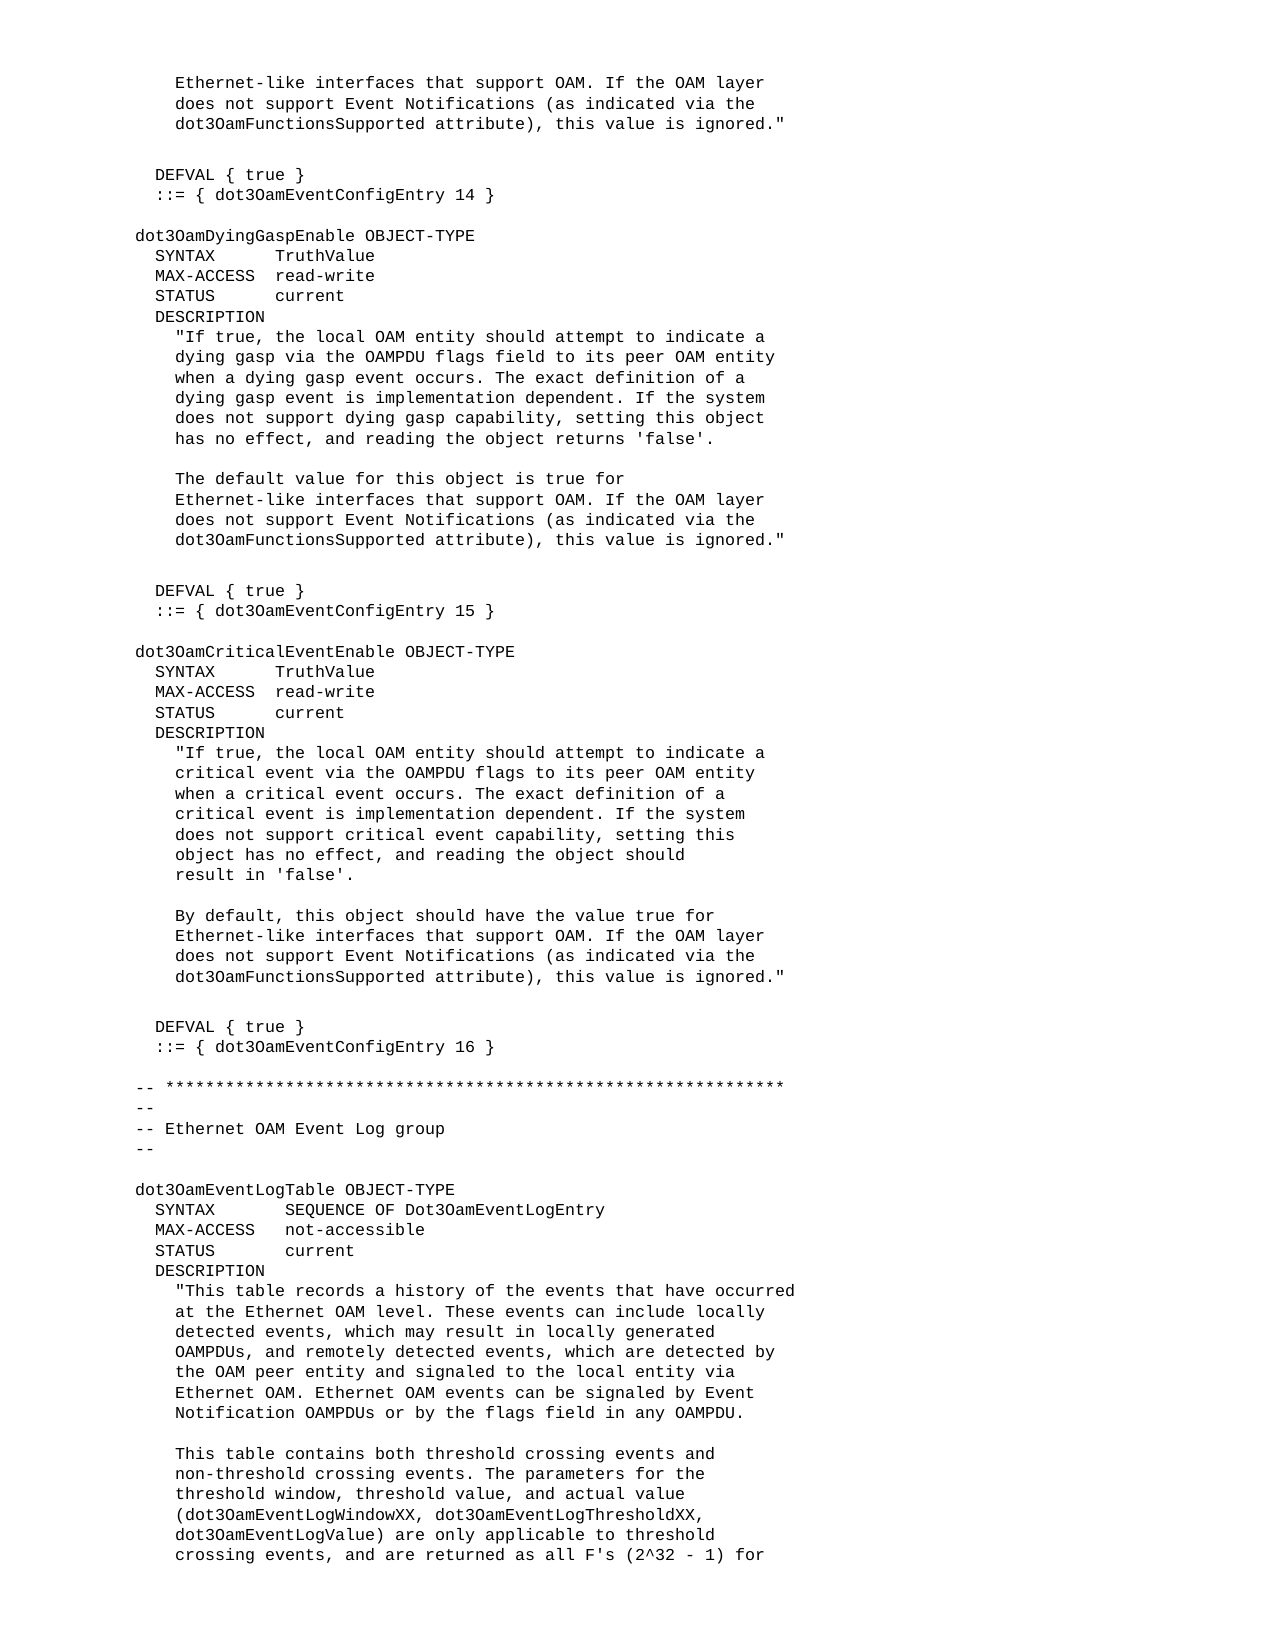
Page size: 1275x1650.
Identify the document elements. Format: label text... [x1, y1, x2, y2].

text -- [75, 1100, 1200, 1119]
text (dot3OamEventLogWindowXX, dot3OamEventLogThresholdXX, [75, 1506, 1200, 1525]
text dot3OamDyingGaspEnable OBJECT-TYPE [75, 227, 1200, 246]
text dot3OamFunctionsSupported attribute), this value is ignored." [75, 968, 1200, 987]
text DESCRIPTION [75, 1262, 1200, 1281]
text -- [75, 1141, 1200, 1159]
text DESCRIPTION [75, 724, 1200, 743]
text -- ************************************************************** [75, 1080, 1200, 1098]
text STATUS current [75, 704, 1200, 723]
text The default value for this object is true for [75, 471, 1200, 490]
text critical event via the OAMPDU flags to its peer OAM entity [75, 765, 1200, 784]
text when a critical event occurs. The exact definition of a [75, 785, 1200, 804]
text critical event is implementation dependent. If the system [75, 806, 1200, 824]
text By default, this object should have the value true for [75, 907, 1200, 926]
text "If true, the local OAM entity should attempt to indicate a [75, 329, 1200, 347]
text ::= { dot3OamEventConfigEntry 15 } [75, 603, 1200, 621]
text "If true, the local OAM entity should attempt to indicate a [75, 745, 1200, 764]
text Notification OAMPDUs or by the flags field in any OAMPDU. [75, 1405, 1200, 1423]
text ::= { dot3OamEventConfigEntry 16 } [75, 1039, 1200, 1058]
text non-threshold crossing events. The parameters for the [75, 1466, 1200, 1484]
text when a dying gasp event occurs. The exact definition of a [75, 369, 1200, 388]
text SYNTAX TruthValue [75, 247, 1200, 266]
text dot3OamFunctionsSupported attribute), this value is ignored." [75, 532, 1200, 551]
text dot3OamCriticalEventEnable OBJECT-TYPE [75, 643, 1200, 662]
text detected events, which may result in locally generated [75, 1323, 1200, 1342]
text DEFVAL { true } [75, 166, 1200, 185]
text dot3OamEventLogTable OBJECT-TYPE [75, 1181, 1200, 1200]
text dying gasp event is implementation dependent. If the system [75, 389, 1200, 408]
text does not support Event Notifications (as indicated via the [75, 948, 1200, 967]
text MAX-ACCESS not-accessible [75, 1222, 1200, 1241]
text Ethernet-like interfaces that support OAM. If the OAM layer [75, 491, 1200, 510]
text "This table records a history of the events that have occurred [75, 1283, 1200, 1302]
text does not support Event Notifications (as indicated via the [75, 511, 1200, 530]
text Ethernet-like interfaces that support OAM. If the OAM layer [75, 928, 1200, 946]
text ::= { dot3OamEventConfigEntry 14 } [75, 186, 1200, 205]
text MAX-ACCESS read-write [75, 268, 1200, 287]
text -- Ethernet OAM Event Log group [75, 1120, 1200, 1139]
text STATUS current [75, 288, 1200, 307]
text object has no effect, and reading the object should [75, 846, 1200, 865]
text the OAM peer entity and signaled to the local entity via [75, 1364, 1200, 1383]
text SYNTAX TruthValue [75, 663, 1200, 682]
text dying gasp via the OAMPDU flags field to its peer OAM entity [75, 349, 1200, 368]
text does not support Event Notifications (as indicated via the [75, 95, 1200, 114]
text crossing events, and are returned as all F's (2^32 - 1) for [75, 1547, 1200, 1566]
text does not support dying gasp capability, setting this object [75, 410, 1200, 429]
text DEFVAL { true } [75, 582, 1200, 601]
text STATUS current [75, 1242, 1200, 1261]
text has no effect, and reading the object returns 'false'. [75, 430, 1200, 449]
text DESCRIPTION [75, 308, 1200, 327]
text Ethernet-like interfaces that support OAM. If the OAM layer [75, 75, 1200, 94]
text threshold window, threshold value, and actual value [75, 1486, 1200, 1505]
text Ethernet OAM. Ethernet OAM events can be signaled by Event [75, 1384, 1200, 1403]
text dot3OamEventLogValue) are only applicable to threshold [75, 1527, 1200, 1545]
text result in 'false'. [75, 867, 1200, 886]
text at the Ethernet OAM level. These events can include locally [75, 1303, 1200, 1322]
text does not support critical event capability, setting this [75, 826, 1200, 845]
text DEFVAL { true } [75, 1019, 1200, 1038]
text This table contains both threshold crossing events and [75, 1445, 1200, 1464]
text OAMPDUs, and remotely detected events, which are detected by [75, 1344, 1200, 1363]
text dot3OamFunctionsSupported attribute), this value is ignored." [75, 116, 1200, 134]
text MAX-ACCESS read-write [75, 684, 1200, 703]
text SYNTAX SEQUENCE OF Dot3OamEventLogEntry [75, 1202, 1200, 1220]
